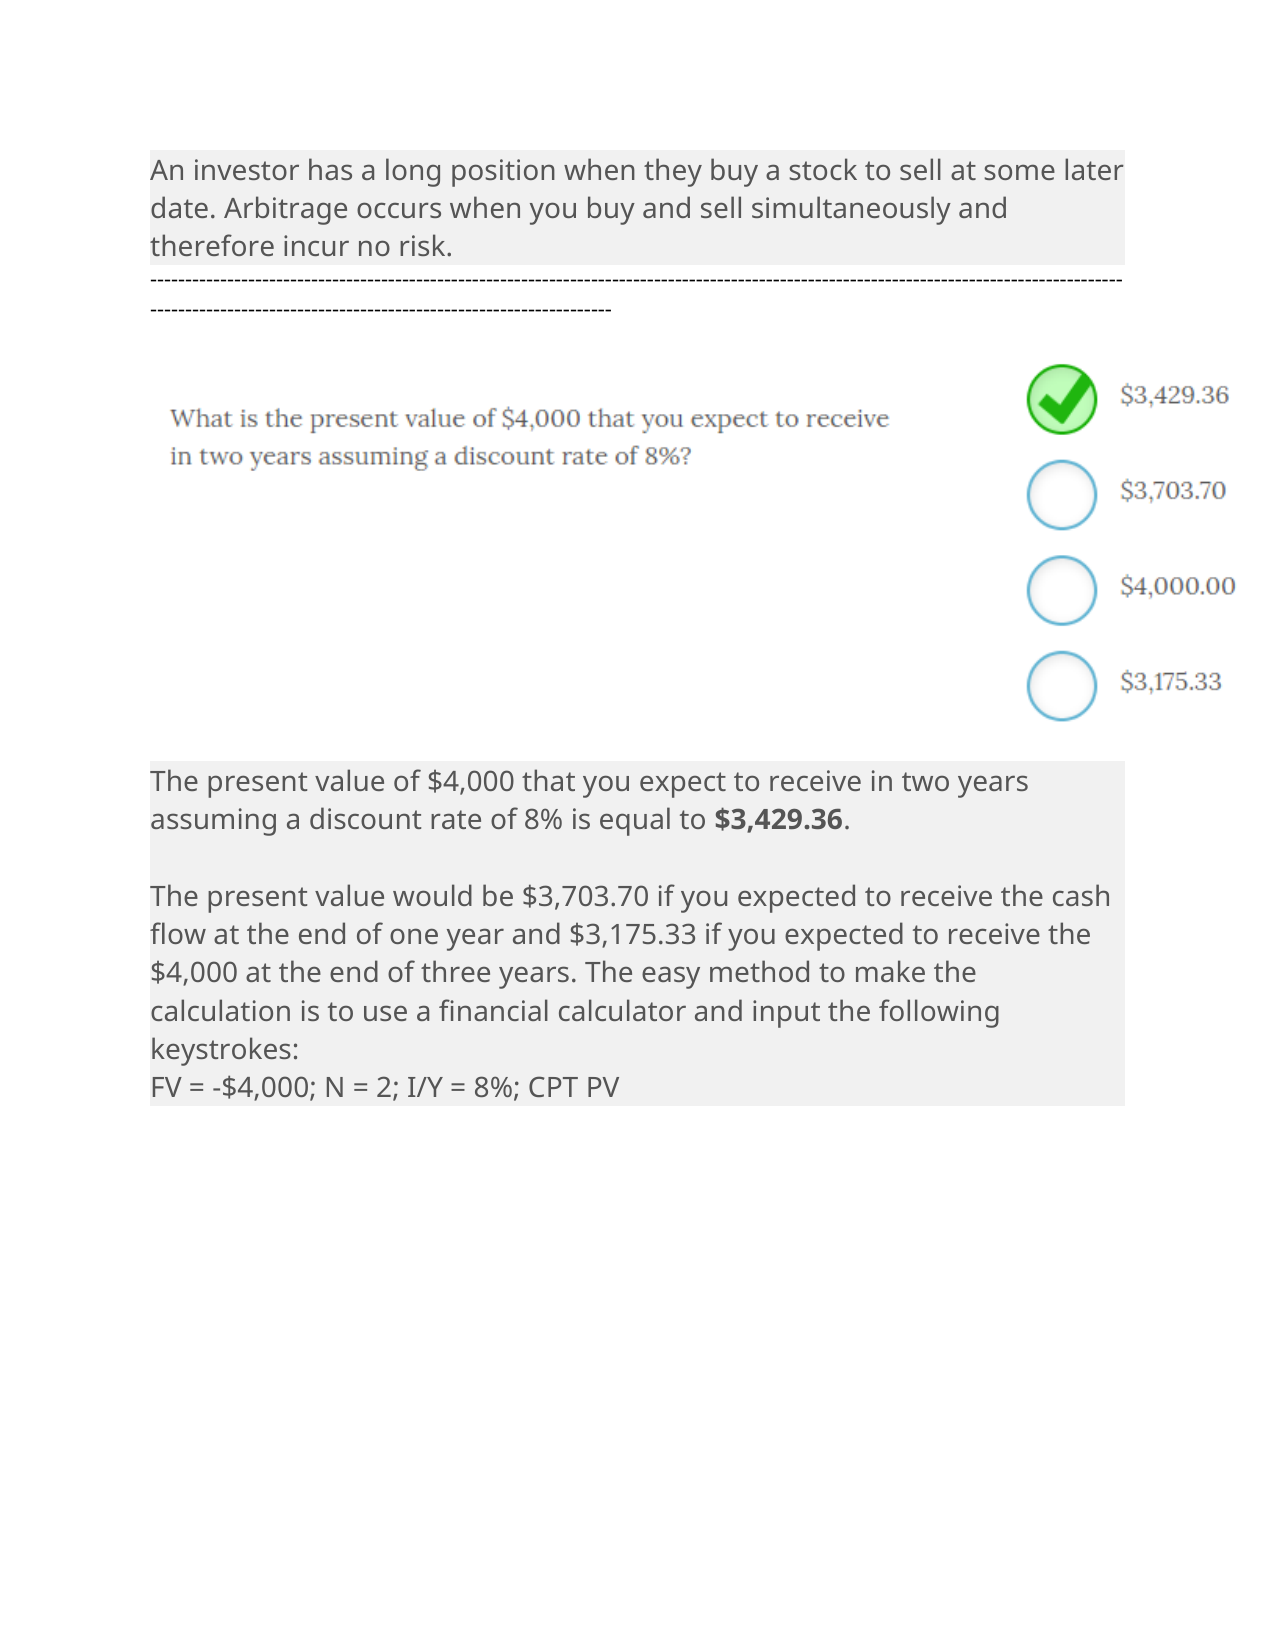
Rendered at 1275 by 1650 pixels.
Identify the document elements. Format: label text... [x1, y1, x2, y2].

picture [150, 342, 1257, 742]
text FV = -$4,000; N = 2; I/Y = 8%; CPT PV [150, 1068, 1125, 1106]
text The present value of $4,000 that you expect to receive in two years assuming a discount rate of 8% is equal to $3,429.36. [150, 761, 1125, 838]
text ------------------------------------------------------------------------------------------------------------------------------------------------------------------------------------------------------------- [150, 265, 1125, 323]
text The present value would be $3,703.70 if you expected to receive the cash flow at the end of one year and $3,175.33 if you expected to receive the $4,000 at the end of three years. The easy method to make the calculation is to use a financial calculator and input the following keystrokes: [150, 876, 1125, 1068]
text An investor has a long position when they buy a stock to sell at some later date. Arbitrage occurs when you buy and sell simultaneously and therefore incur no risk. [150, 150, 1125, 265]
